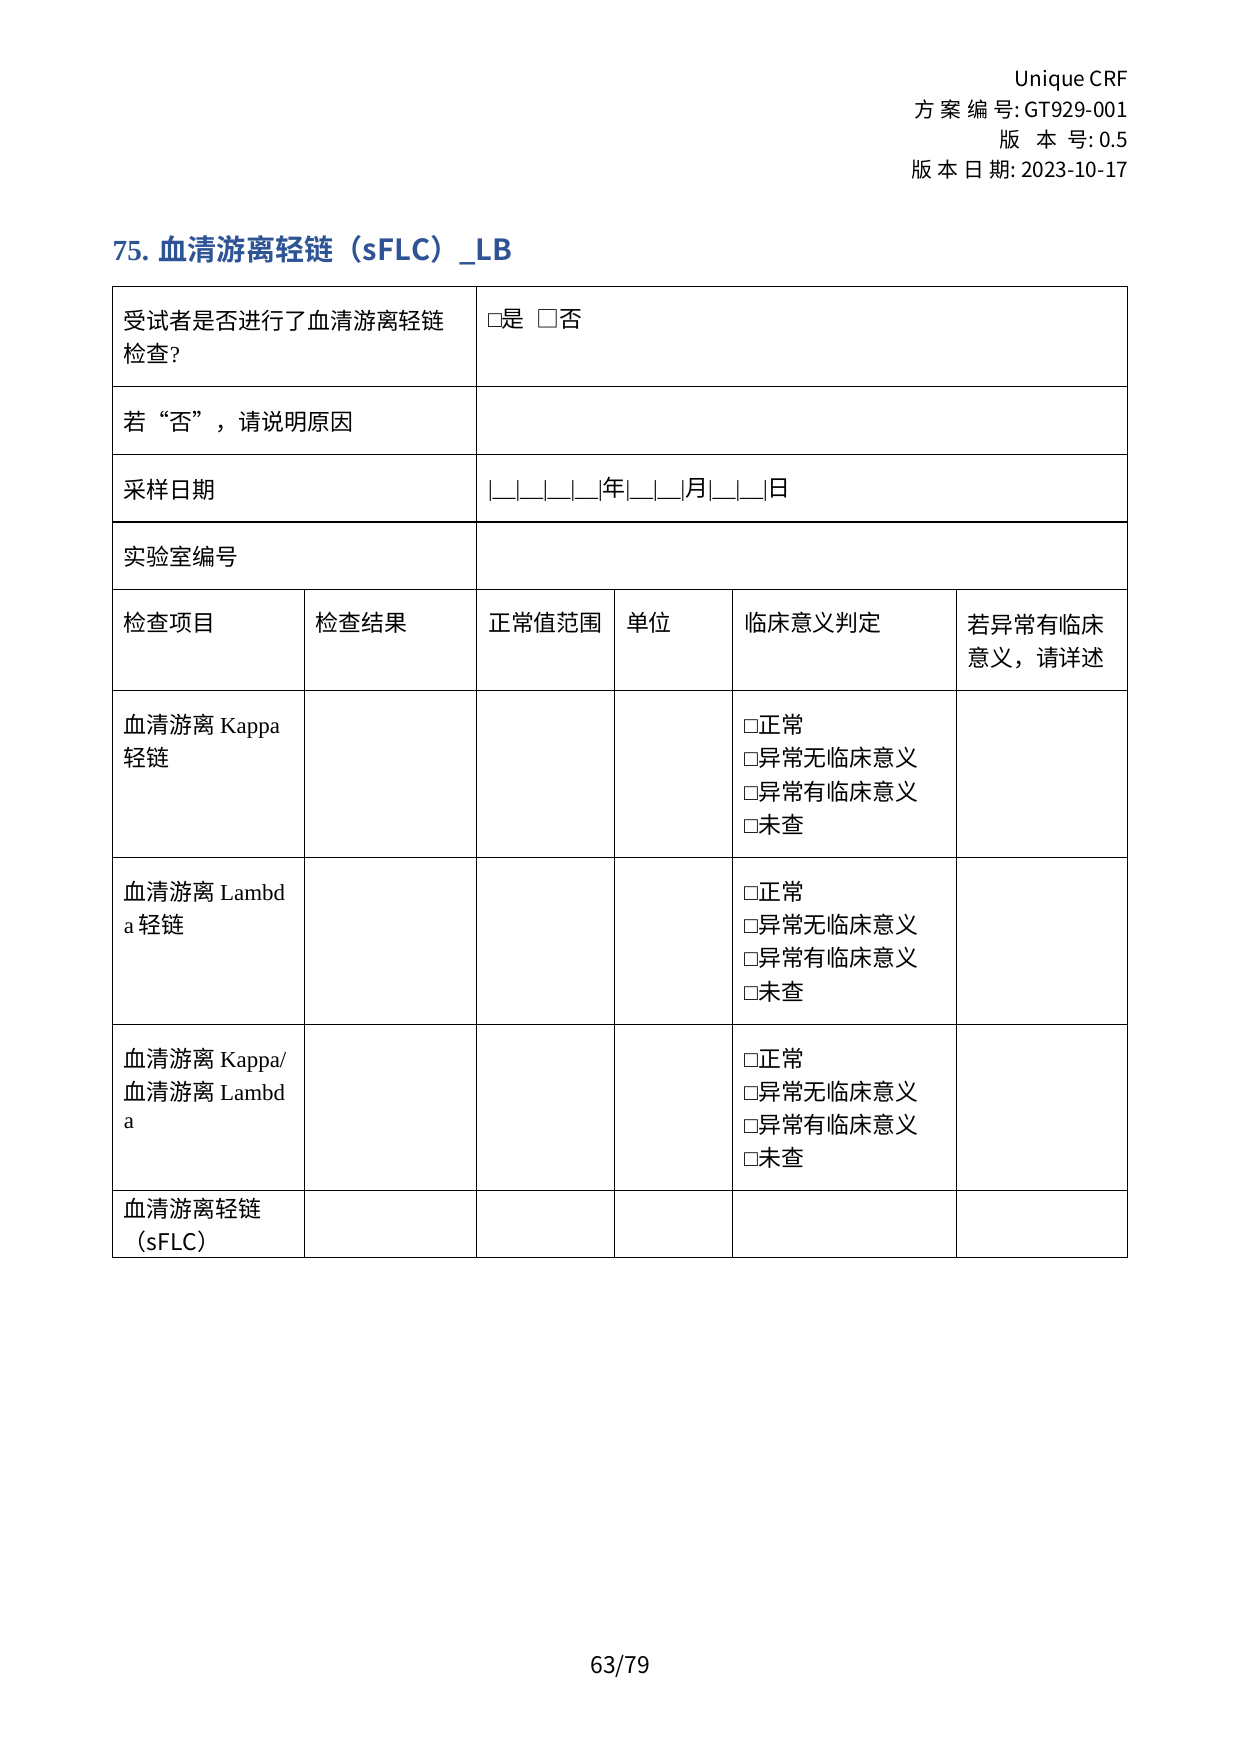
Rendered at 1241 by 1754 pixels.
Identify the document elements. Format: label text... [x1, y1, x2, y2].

table_cell [957, 1191, 1127, 1257]
table_cell [477, 1025, 614, 1190]
table_cell 实验室编号 [113, 523, 476, 589]
table_cell 正常值范围 [477, 590, 614, 690]
table_cell [477, 858, 614, 1023]
table_cell [477, 387, 1127, 454]
table_cell [305, 691, 476, 857]
table_cell 检查结果 [305, 590, 476, 690]
table_cell [305, 1191, 476, 1257]
table_cell 若“否”，请说明原因 [113, 387, 476, 454]
table_cell □正常 □异常无临床意义 □异常有临床意义 □未查 [733, 691, 956, 857]
table_cell 血清游离Kappa/血清游离Lambda [113, 1025, 304, 1190]
table_cell 血清游离Kappa轻链 [113, 691, 304, 857]
table_cell [733, 1191, 956, 1257]
table_header 受试者是否进行了血清游离轻链检查? [113, 287, 476, 386]
table_cell [615, 858, 732, 1023]
table_cell [957, 691, 1127, 857]
table_cell 单位 [615, 590, 732, 690]
table_header □是 □否 [477, 287, 1127, 386]
table_cell 临床意义判定 [733, 590, 956, 690]
table_cell [477, 523, 1127, 589]
table_cell [305, 1025, 476, 1190]
table_cell 血清游离Lambda轻链 [113, 858, 304, 1023]
table_cell [477, 691, 614, 857]
table_cell 若异常有临床意义，请详述 [957, 590, 1127, 690]
subtitle 血清游离轻链（sFLC）_LB [112, 227, 1128, 269]
table_cell [615, 1191, 732, 1257]
table_cell [957, 858, 1127, 1023]
table_cell 血清游离轻链（sFLC） [113, 1191, 304, 1257]
table_cell [957, 1025, 1127, 1190]
table_cell [477, 1191, 614, 1257]
table_cell [615, 1025, 732, 1190]
table_cell 采样日期 [113, 455, 476, 521]
table_cell [305, 858, 476, 1023]
table_cell 检查项目 [113, 590, 304, 690]
table_cell □正常 □异常无临床意义 □异常有临床意义 □未查 [733, 858, 956, 1023]
table_cell □正常 □异常无临床意义 □异常有临床意义 □未查 [733, 1025, 956, 1190]
table_cell |__|__|__|__|年|__|__|月|__|__|日 [477, 455, 1127, 521]
table_cell [615, 691, 732, 857]
